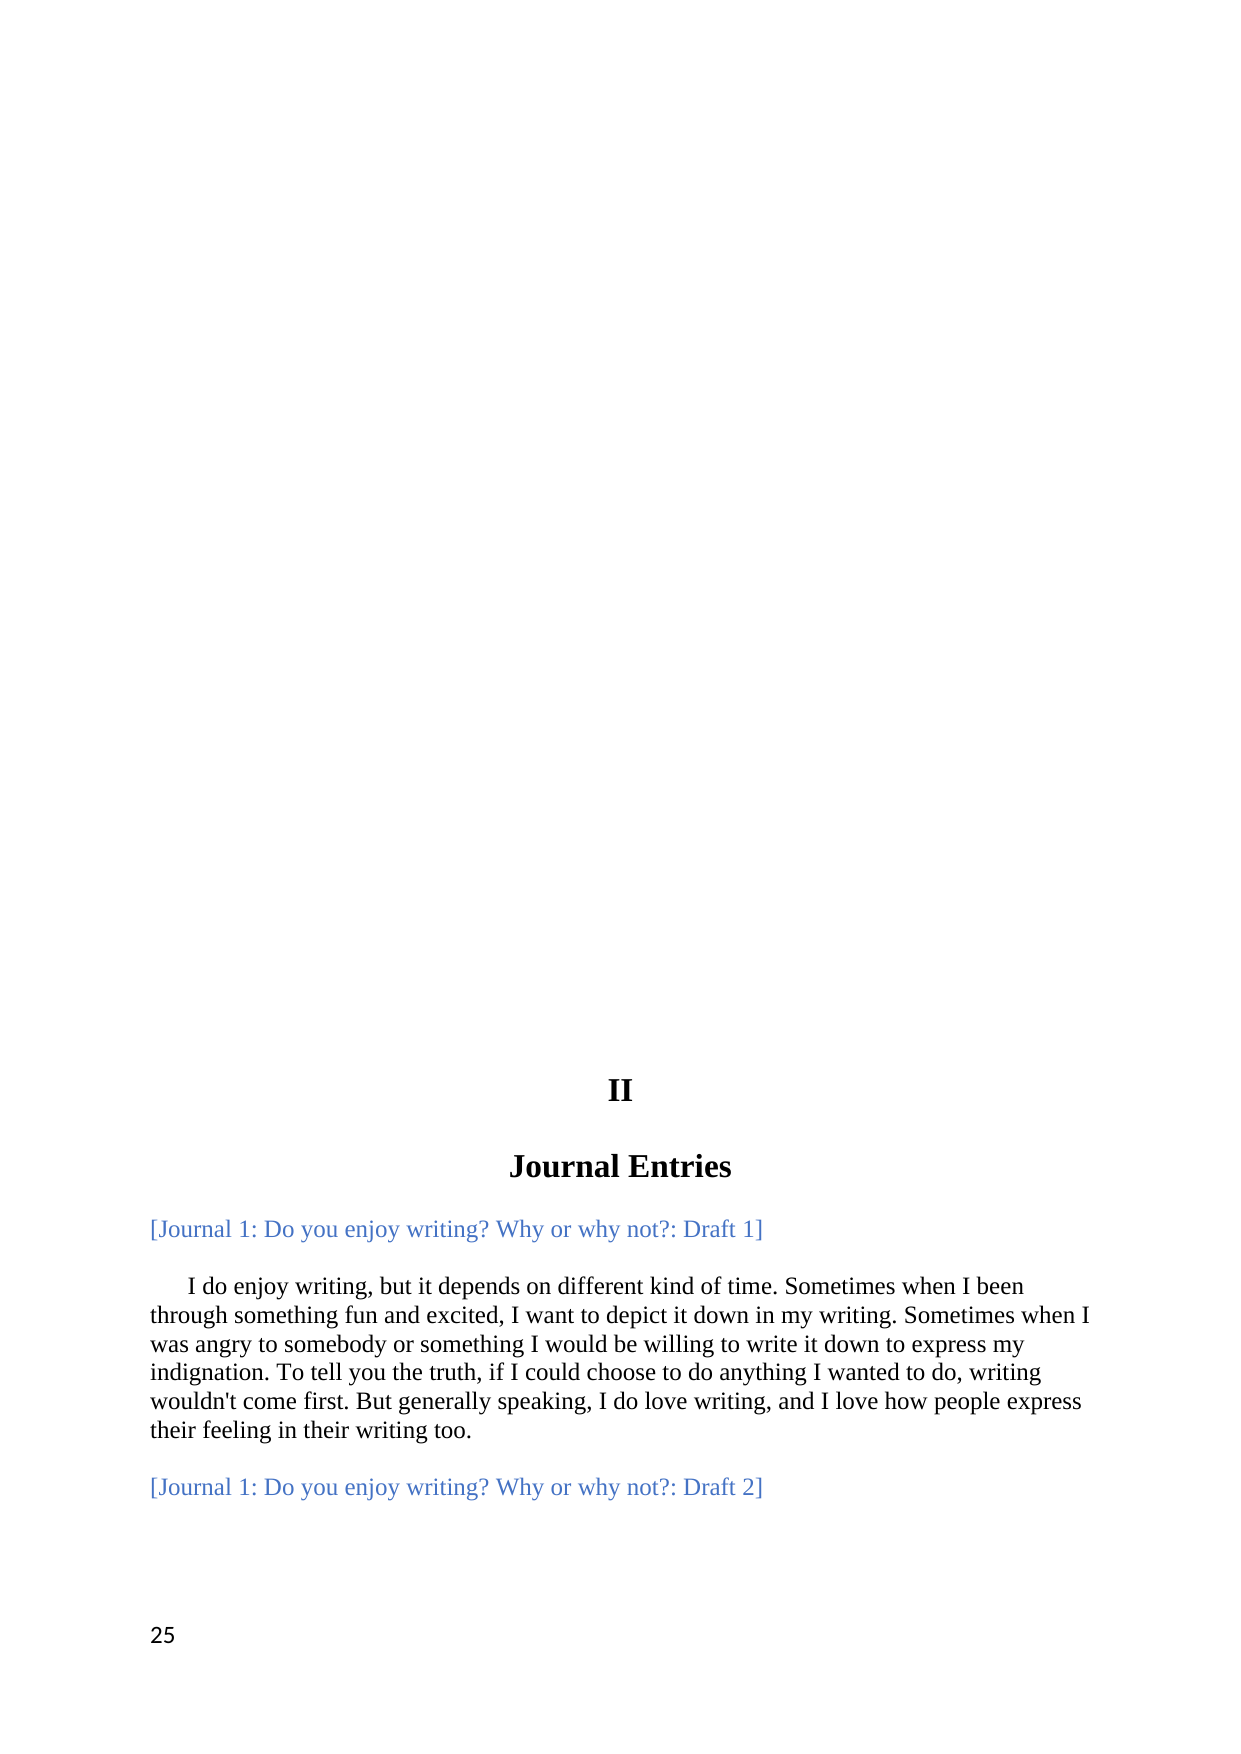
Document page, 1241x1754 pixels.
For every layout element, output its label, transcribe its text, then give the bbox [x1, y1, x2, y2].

text [Journal 1: Do you enjoy writing? Why or why not?: Draft 2] [150, 1472, 1090, 1501]
text Journal Entries [150, 1147, 1090, 1185]
text I do enjoy writing, but it depends on different kind of time. Sometimes when I been through something fun and excited, I want to depict it down in my writing. Sometimes when I was angry to somebody or something I would be willing to write it down to express my indignation. To tell you the truth, if I could choose to do anything I wanted to do, writing wouldn't come first. But generally speaking, I do love writing, and I love how people express their feeling in their writing too. [150, 1271, 1090, 1444]
text [Journal 1: Do you enjoy writing? Why or why not?: Draft 1] [150, 1214, 1090, 1242]
text II [150, 1070, 1090, 1108]
